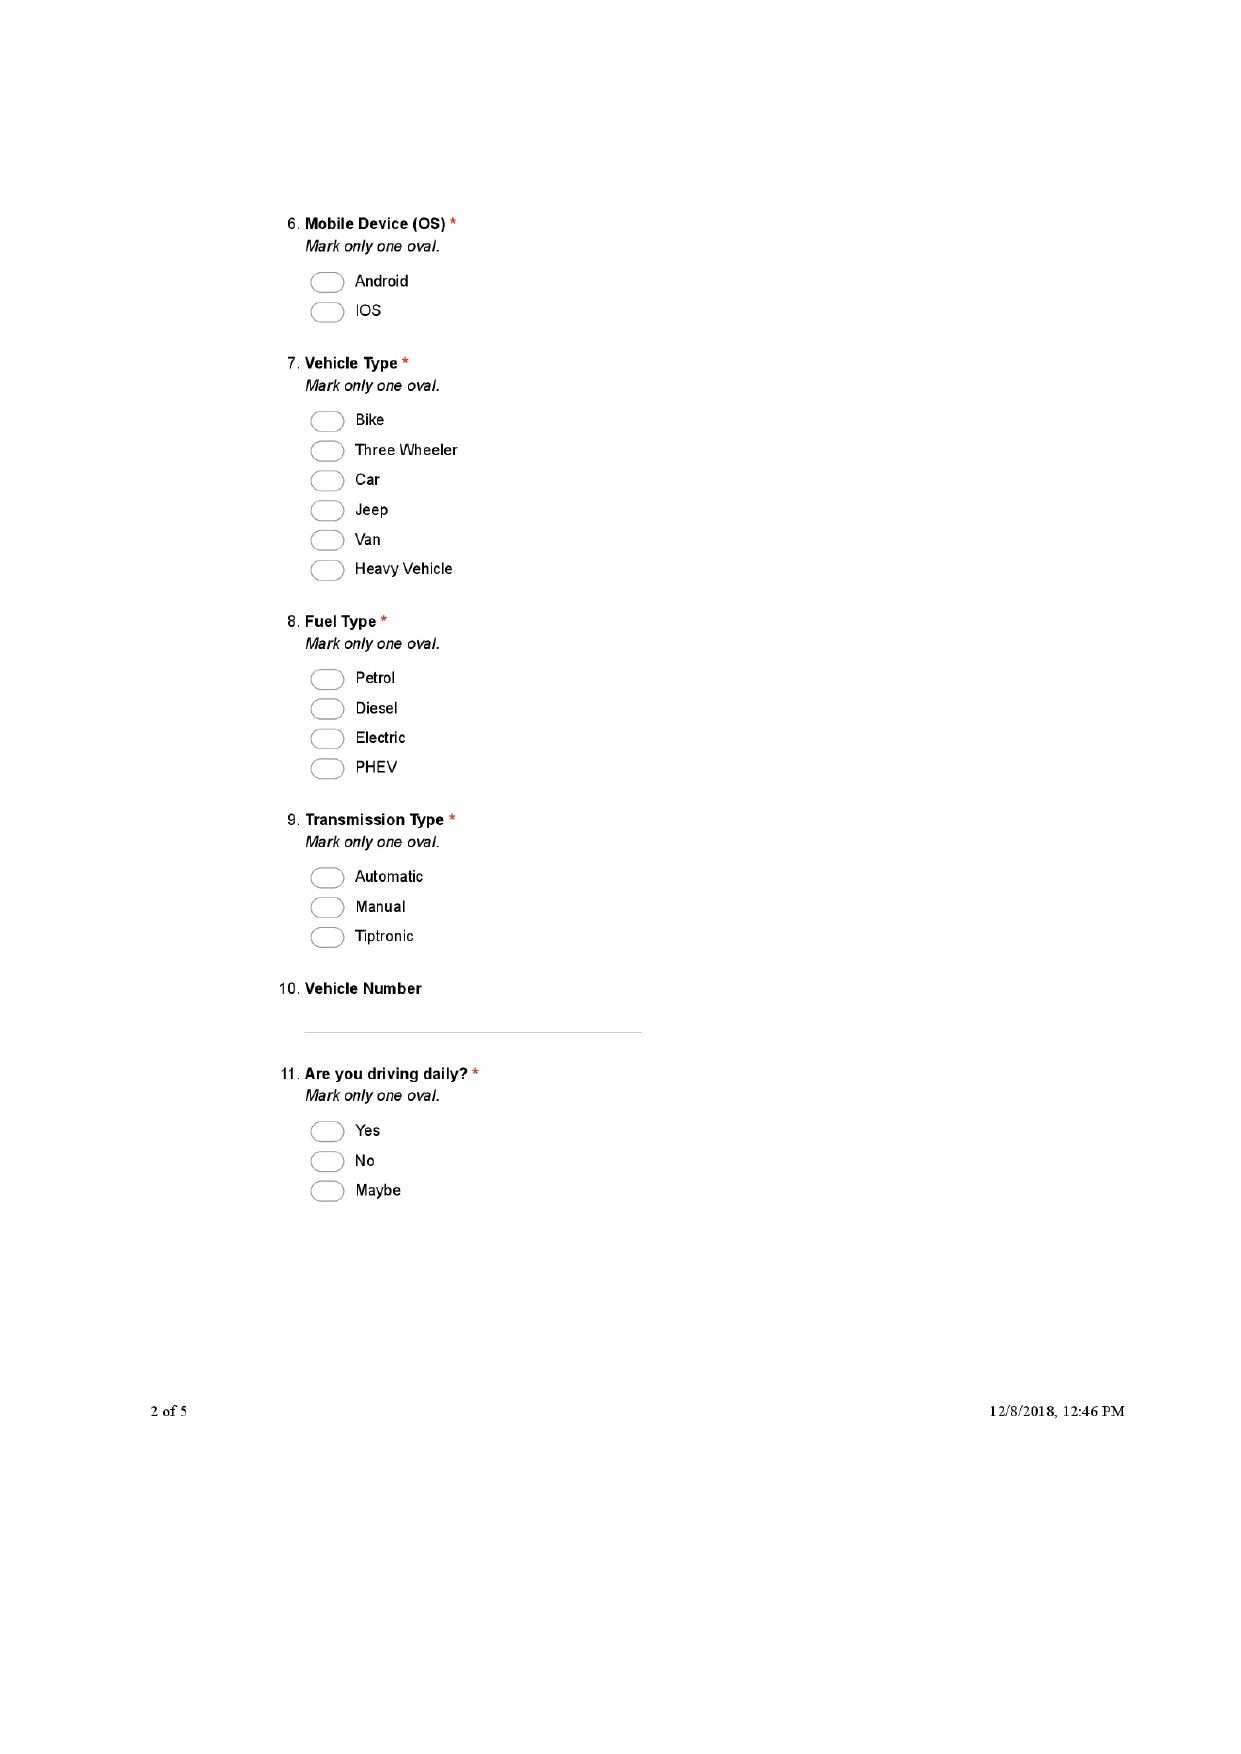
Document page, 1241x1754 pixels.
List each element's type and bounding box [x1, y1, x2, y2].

picture [150, 176, 1125, 1419]
